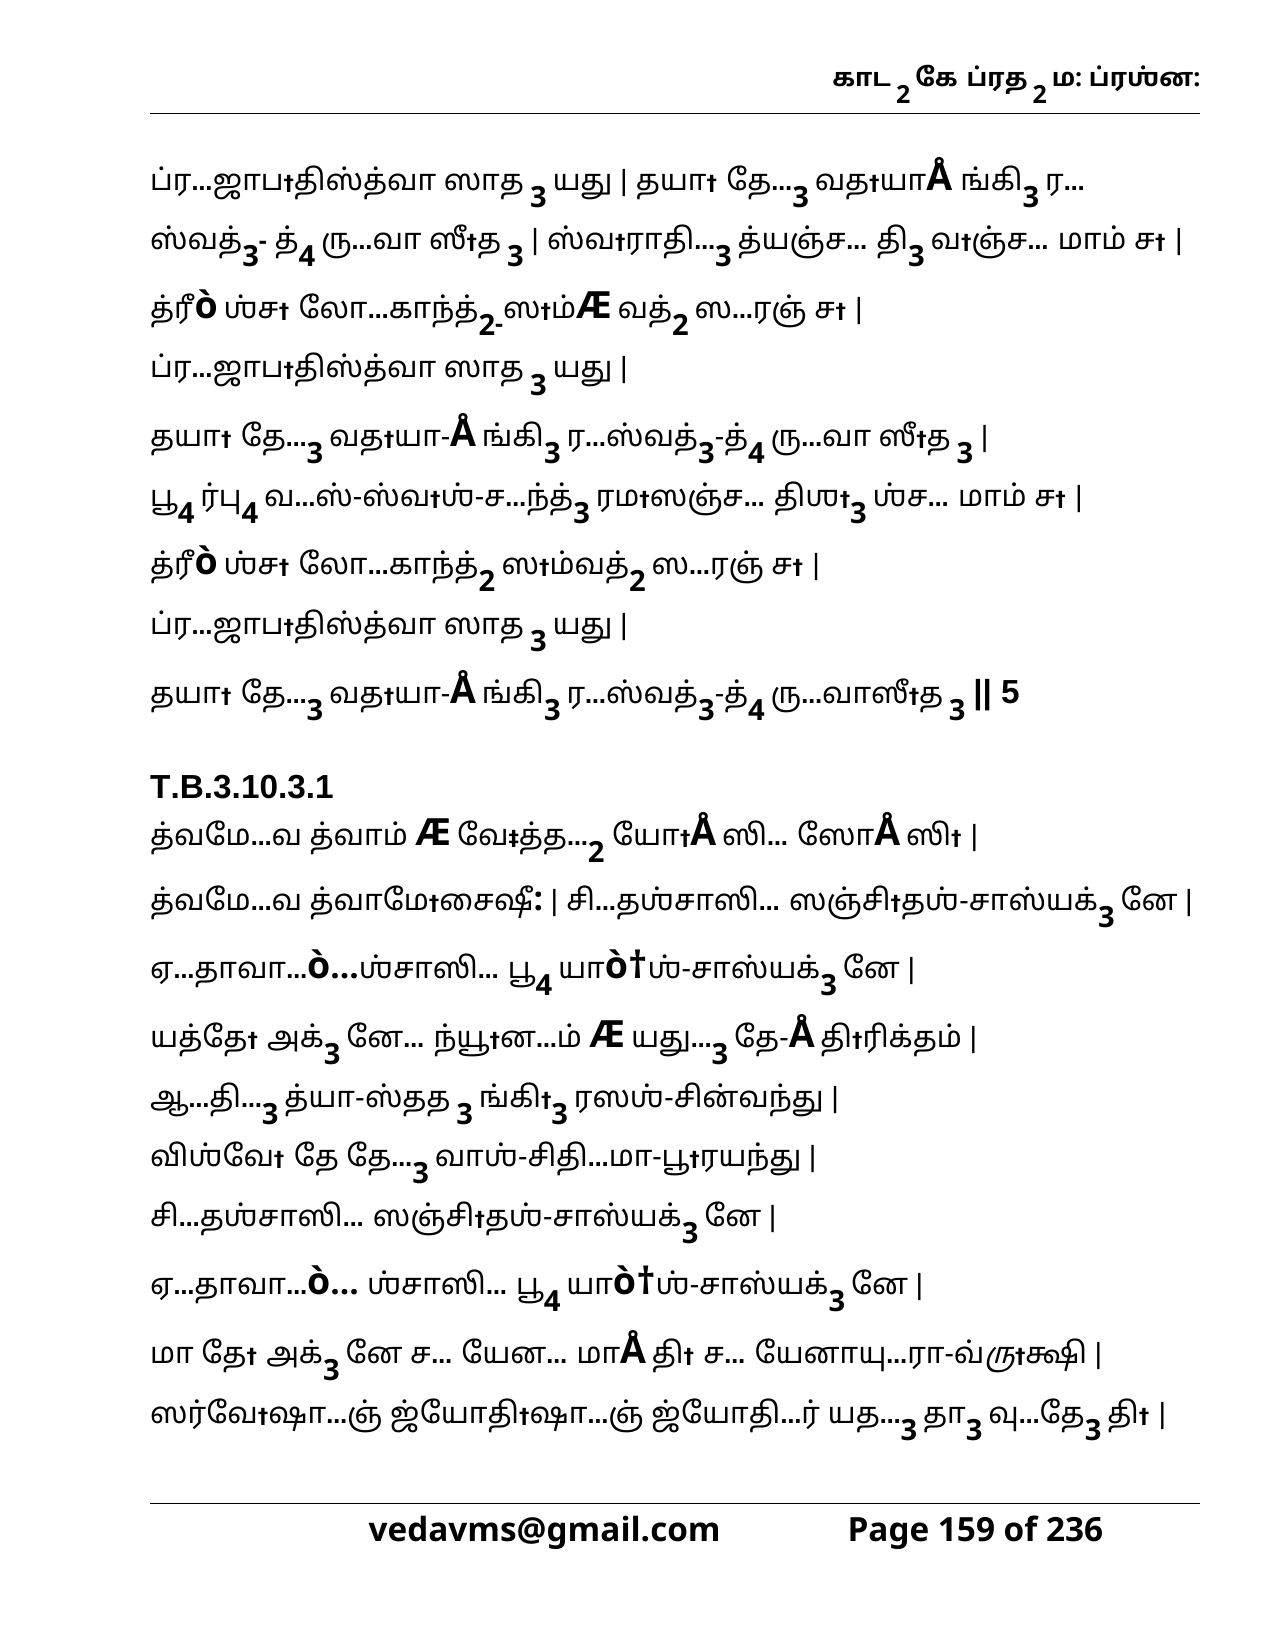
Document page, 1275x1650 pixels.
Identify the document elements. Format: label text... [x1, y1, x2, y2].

text T.B.3.10.3.1 [150, 767, 1229, 805]
text ப்ர…ஜாப†திஸ்த்வா ஸாத3யது | [150, 347, 1200, 403]
text ஸர்வே†ஷா…ஞ் ஜ்யோதி†ஷா…ஞ் ஜ்யோதி…ர் யத…3தா3வு…தே3தி† | [150, 1392, 1200, 1449]
text தயா† தே…3வத†யா-Åங்கி3ர…ஸ்வத்3-த்4ரு…வா ஸீ†த3 | [150, 406, 1200, 472]
text சி…தஶ்சாஸி… ஸஞ்சி†தஶ்-சாஸ்யக்3னே | [150, 1195, 1200, 1252]
text தயா† தே…3வத†யா-Åங்கி3ர…ஸ்வத்3-த்4ரு…வாஸீ†த3 || 5 [150, 663, 1200, 728]
text பூ4ர்பு4வ…ஸ்-ஸ்வ†ஶ்-ச…ந்த்3ரம†ஸஞ்ச… திஶ†3ஶ்ச… மாம் ச† | [150, 475, 1200, 532]
text ஏ…தாவா…ò… ஶ்சாஸி… பூ4யாò†ஶ்-சாஸ்யக்3னே | [150, 1254, 1200, 1320]
text மா தே† அக்3னே ச… யேன… மாÅதி† ச… யேனாயு…ரா-வ்ரு†க்ஷி | [150, 1323, 1200, 1389]
text த்ரீòஶ்ச† லோ…காந்த்2 ஸ†ம்வத்2ஸ…ரஞ் ச† | [150, 534, 1200, 600]
text ஆ…தி…3த்யா-ஸ்தத3ங்கி†3ரஸஶ்-சின்வந்து | [150, 1076, 1200, 1133]
text த்வமே…வ த்வாம் Æவே‡த்த…2 யோ†Åஸி… ஸோÅஸி† | [150, 805, 1200, 871]
text யத்தே† அக்3னே… ந்யூ†ன…ம் Æயது…3தே-Åதி†ரிக்தம் | [150, 1007, 1200, 1073]
text ப்ர…ஜாப†திஸ்த்வா ஸாத3யது | தயா† தே…3வத†யாÅ ங்கி3ர…ஸ்வத்3- த்4ரு…வா ஸீ†த3 | ஸ்வ†ராதி…3த்யஞ்ச… தி3வ†ஞ்ச… மாம் ச† | த்ரீòஶ்ச† லோ…காந்த்2-ஸ†ம்Æவத்2ஸ…ரஞ் ச† | [150, 150, 1200, 343]
text ஏ…தாவா…ò…ஶ்சாஸி… பூ4யாò†ஶ்-சாஸ்யக்3னே | [150, 938, 1200, 1004]
text த்வமே…வ த்வாமே†சைஷீ: | சி…தஶ்சாஸி… ஸஞ்சி†தஶ்-சாஸ்யக்3னே | [150, 874, 1200, 935]
text விஶ்வே† தே தே…3வாஶ்-சிதி…மா-பூ†ரயந்து | [150, 1136, 1200, 1192]
text ப்ர…ஜாப†திஸ்த்வா ஸாத3யது | [150, 603, 1200, 660]
